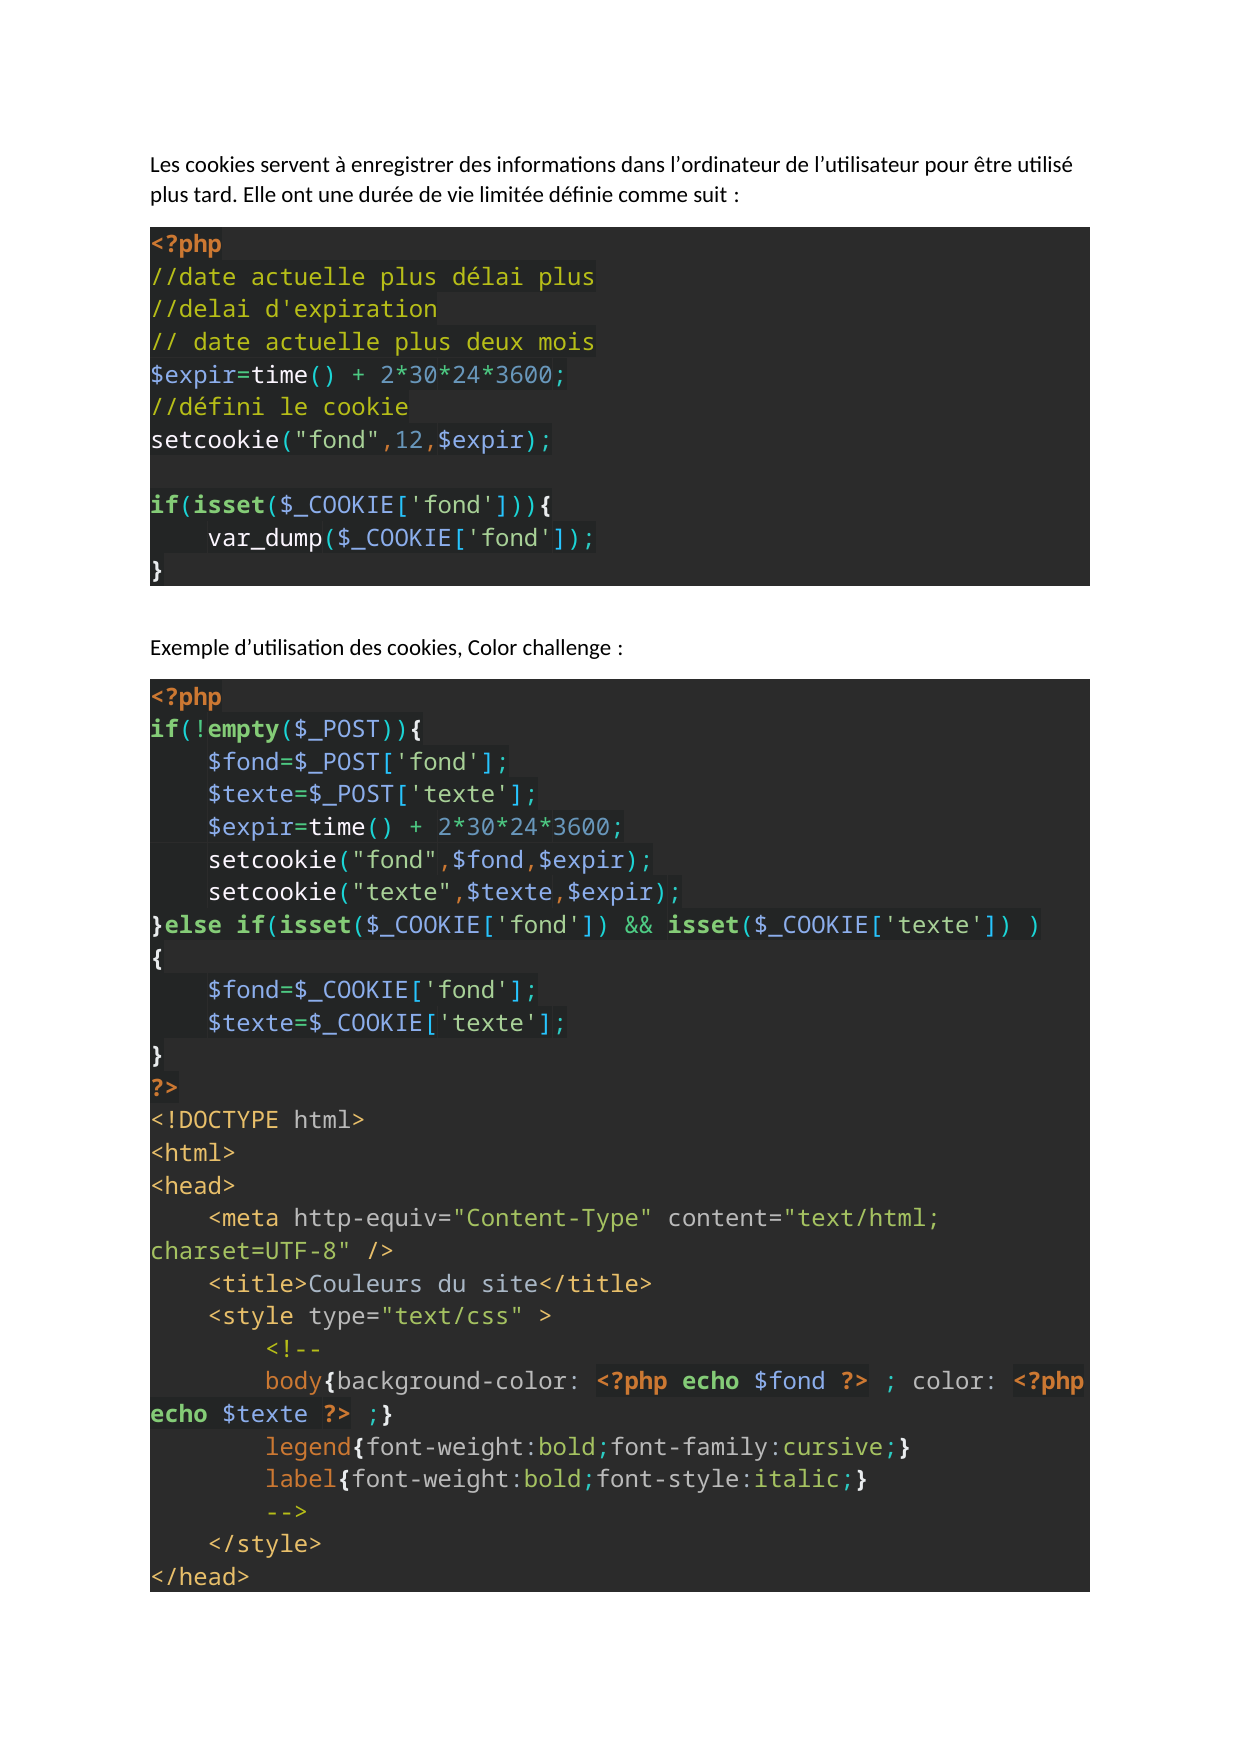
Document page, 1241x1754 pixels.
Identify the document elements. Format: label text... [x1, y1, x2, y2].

text Les cookies servent à enregistrer des informations dans l’ordinateur de l’utilisateur pour être utilisé plus tard. Elle ont une durée de vie limitée définie comme suit : [150, 150, 1090, 208]
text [150, 679, 1090, 1592]
text <?php //date actuelle plus délai plus //delai d'expiration // date actuelle plus deux mois $expir=time() + 2*30*24*3600; //défini le cookie setcookie("fond",12,$expir); if(isset($_COOKIE['fond'])){ var_dump($_COOKIE['fond']); } [150, 227, 1090, 586]
text Exemple d’utilisation des cookies, Color challenge : [150, 633, 1090, 661]
